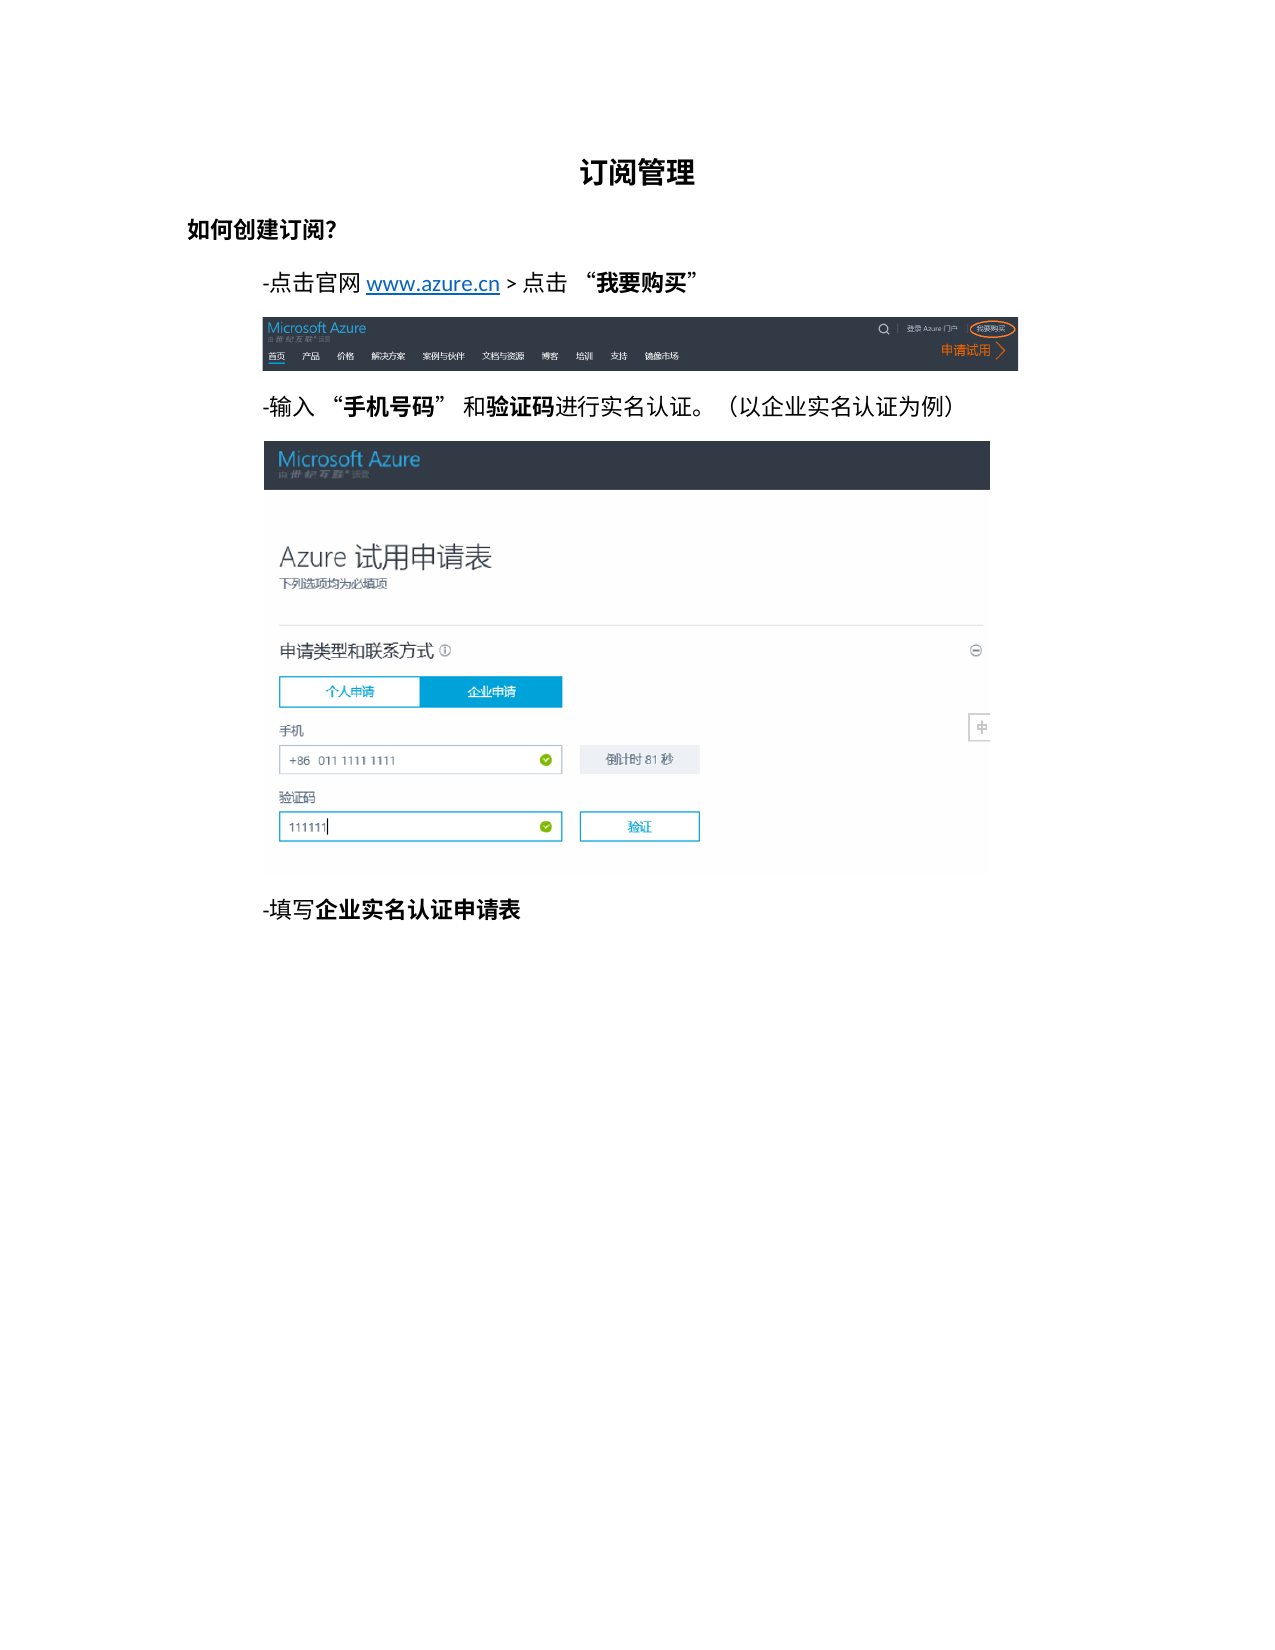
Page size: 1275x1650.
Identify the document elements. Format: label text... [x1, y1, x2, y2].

picture [262, 441, 990, 874]
list -点击官网 www.azure.cn > 点击 “我要购买” [262, 265, 1087, 298]
list -填写企业实名认证申请表 [262, 892, 1087, 925]
text 订阅管理 [187, 150, 1087, 192]
picture [262, 317, 1019, 371]
list -输入 “手机号码” 和验证码进行实名认证。（以企业实名认证为例） [262, 389, 1087, 422]
text 如何创建订阅？ [187, 212, 1087, 246]
